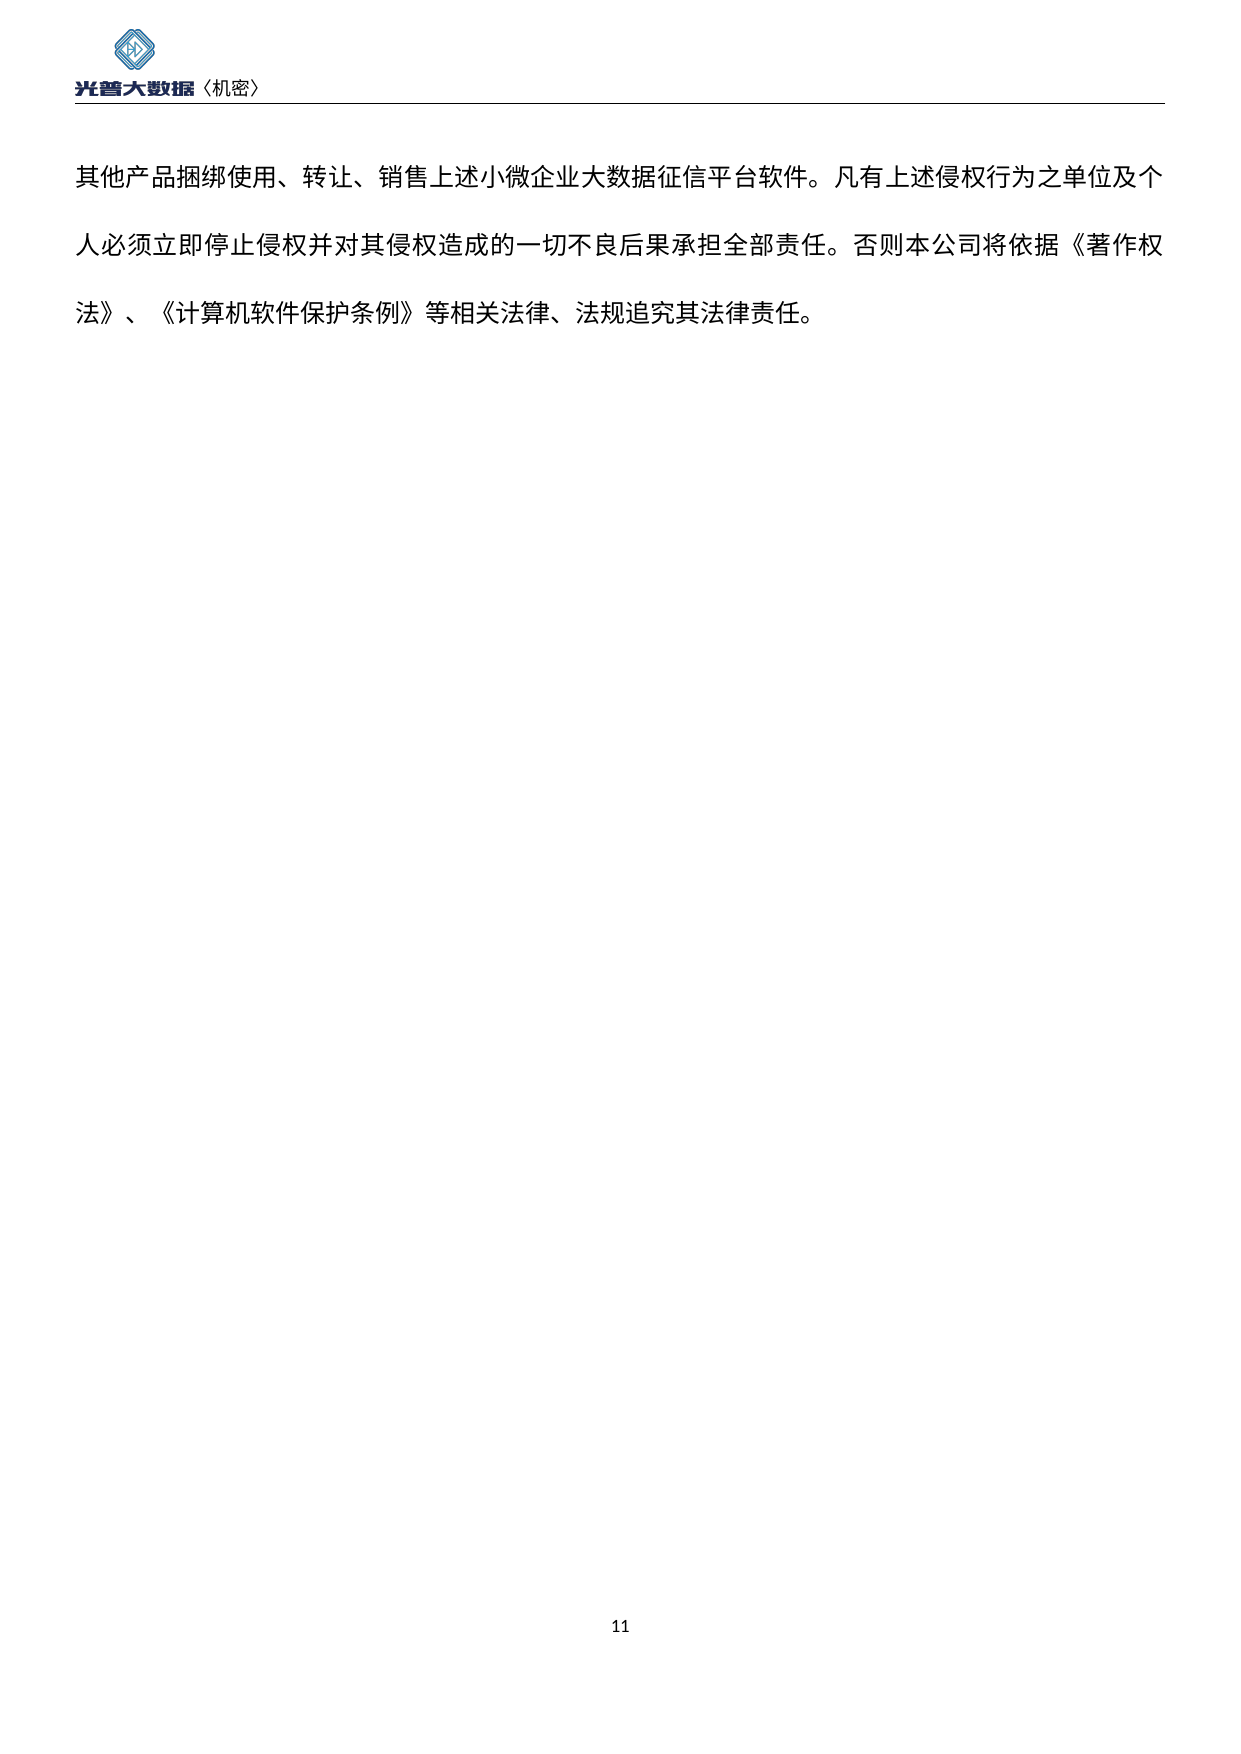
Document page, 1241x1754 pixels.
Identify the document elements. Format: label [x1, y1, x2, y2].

text [75, 141, 1165, 345]
picture [75, 29, 194, 96]
